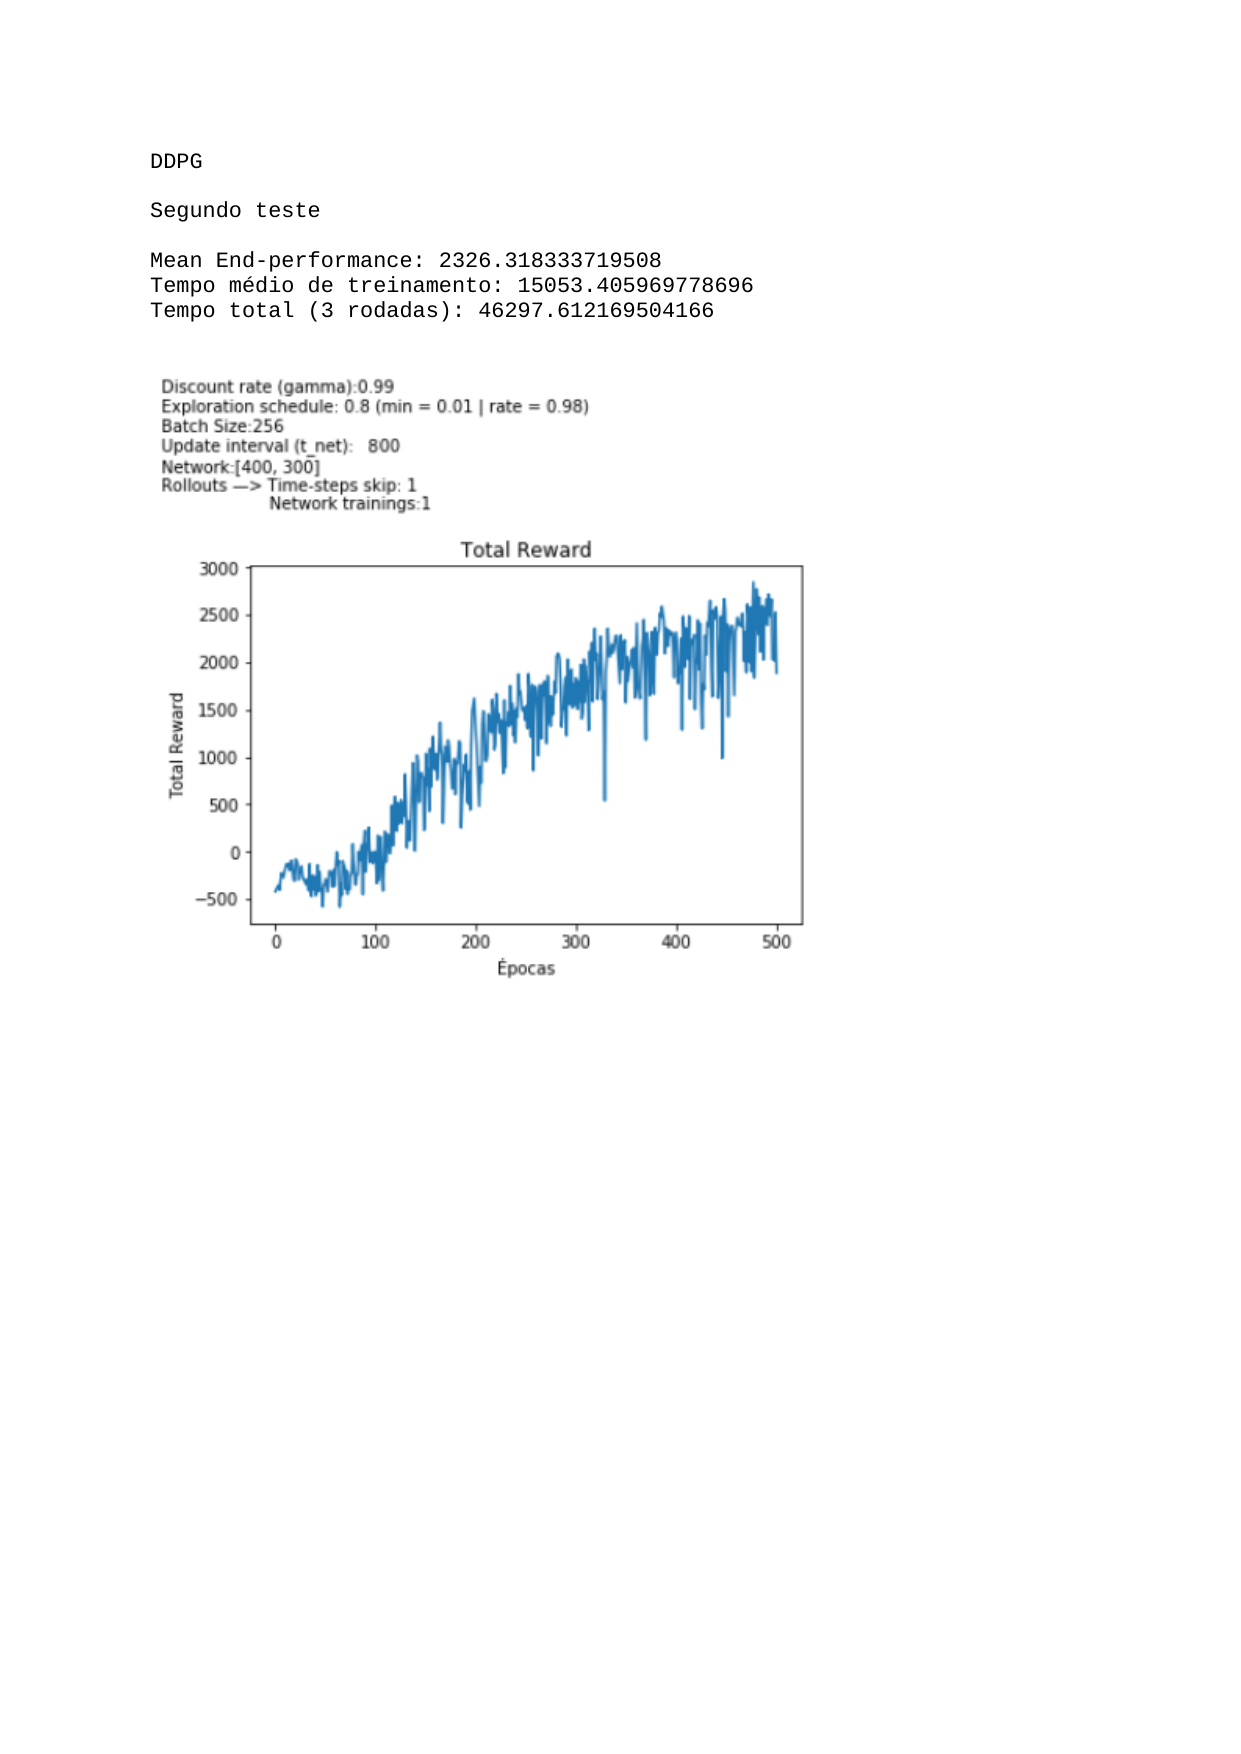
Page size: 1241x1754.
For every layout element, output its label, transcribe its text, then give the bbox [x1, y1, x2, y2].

text Tempo total (3 rodadas): 46297.612169504166 [150, 299, 1090, 323]
text Segundo teste [150, 199, 1090, 224]
picture [150, 370, 818, 988]
text Tempo médio de treinamento: 15053.405969778696 [150, 274, 1090, 299]
text DDPG [150, 150, 1090, 175]
text Mean End-performance: 2326.318333719508 [150, 249, 1090, 274]
